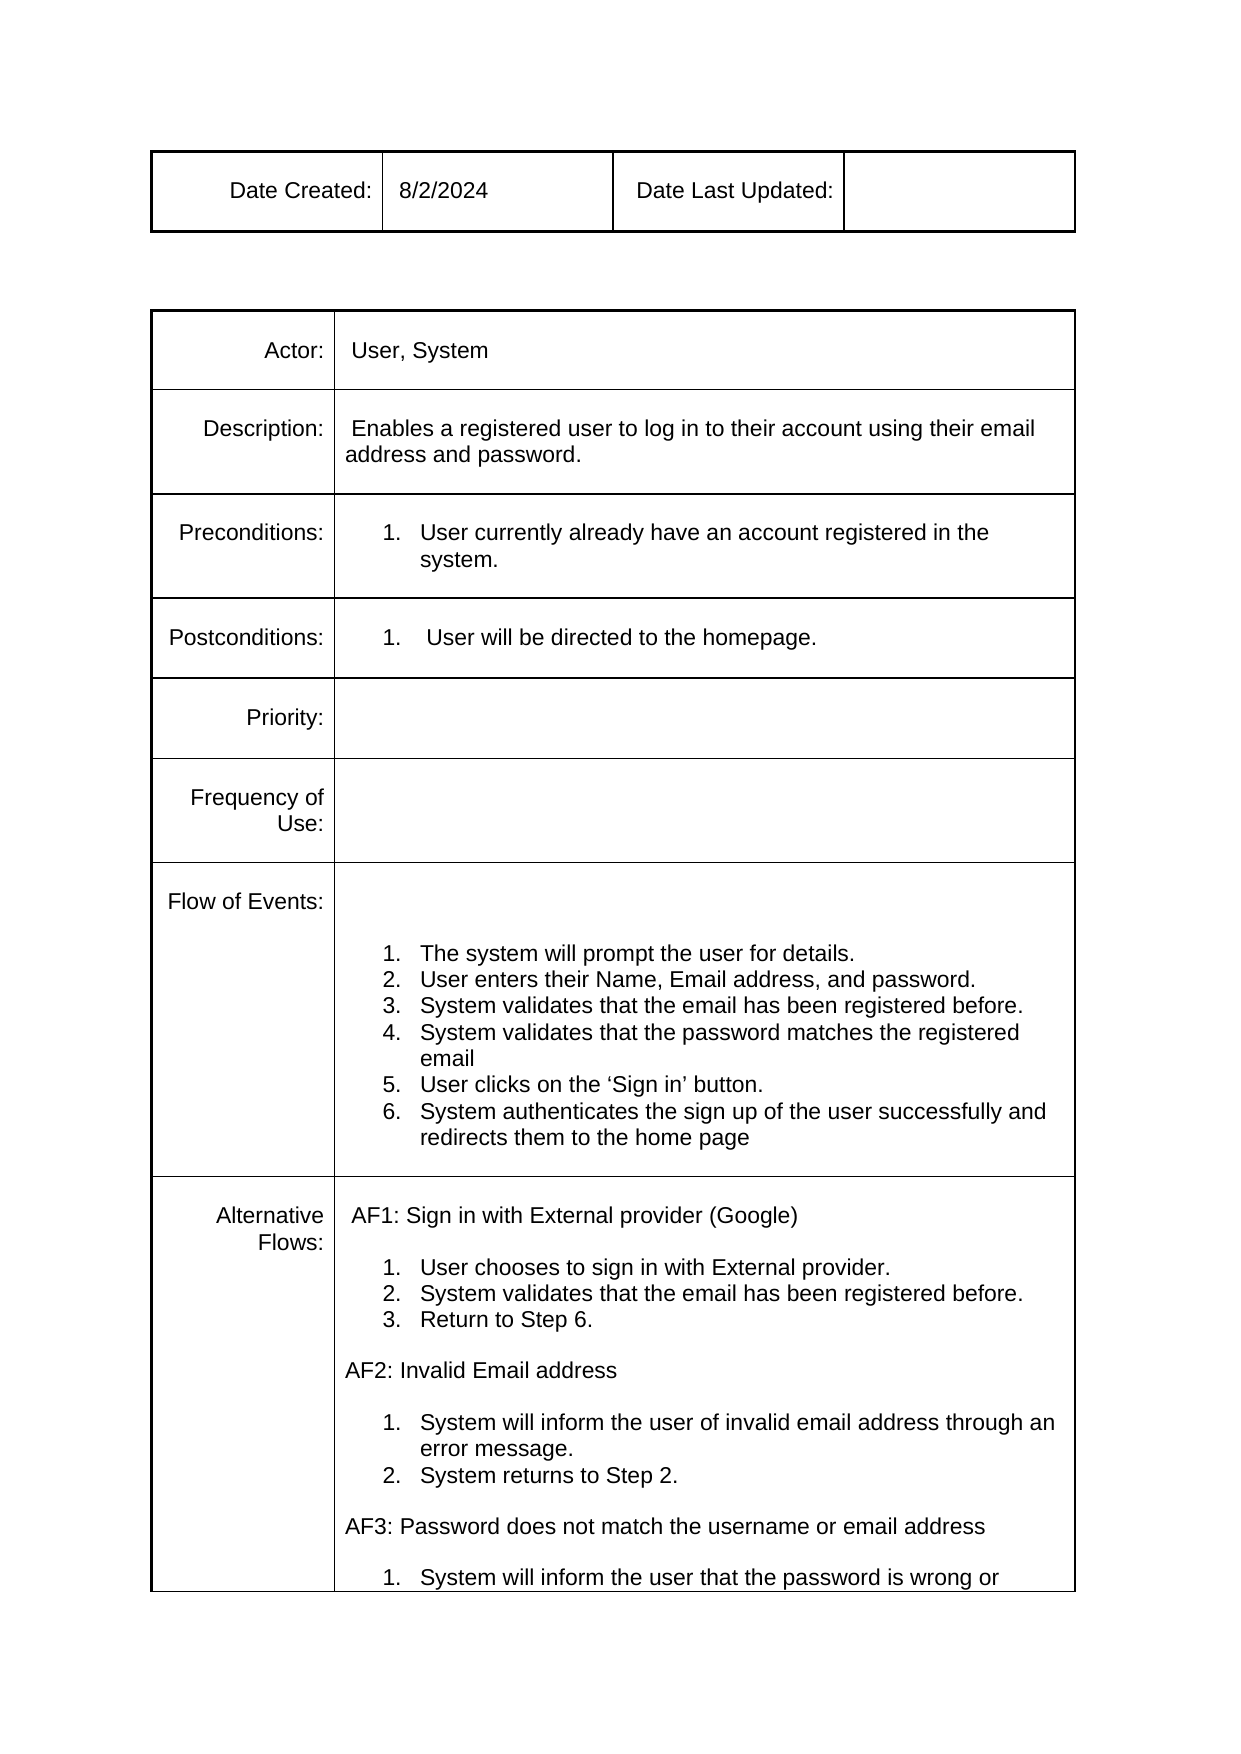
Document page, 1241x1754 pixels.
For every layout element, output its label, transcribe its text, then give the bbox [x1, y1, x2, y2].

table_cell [335, 1177, 1074, 1591]
table_header Actor: [153, 312, 334, 388]
table_cell Frequency of Use: [153, 759, 334, 862]
table_cell Flow of Events: [153, 863, 334, 1176]
table_header User, System [335, 312, 1074, 388]
table_cell Description: [153, 390, 334, 493]
table_cell [335, 679, 1074, 757]
table_cell Date Created: [153, 153, 382, 230]
table_cell Preconditions: [153, 495, 334, 597]
table_cell Priority: [153, 679, 334, 757]
table_cell 8/2/2024 [383, 153, 612, 230]
table_cell Date Last Updated: [614, 153, 843, 230]
table_cell [845, 153, 1074, 230]
table_cell User currently already have an account registered in the system. [335, 495, 1074, 597]
table_cell Alternative Flows: [153, 1177, 334, 1591]
table_cell User will be directed to the homepage. [335, 599, 1074, 677]
table_cell Postconditions: [153, 599, 334, 677]
table_cell The system will prompt the user for details. User enters their Name, Email address, and password. System validates that the email has been registered before. System validates that the password matches the registered email User clicks on the ‘Sign in’ button. System authenticates the sign up of the user successfully and redirects them to the home page [335, 863, 1074, 1176]
table_cell Enables a registered user to log in to their account using their email address and password. [335, 390, 1074, 493]
table_cell [335, 759, 1074, 862]
